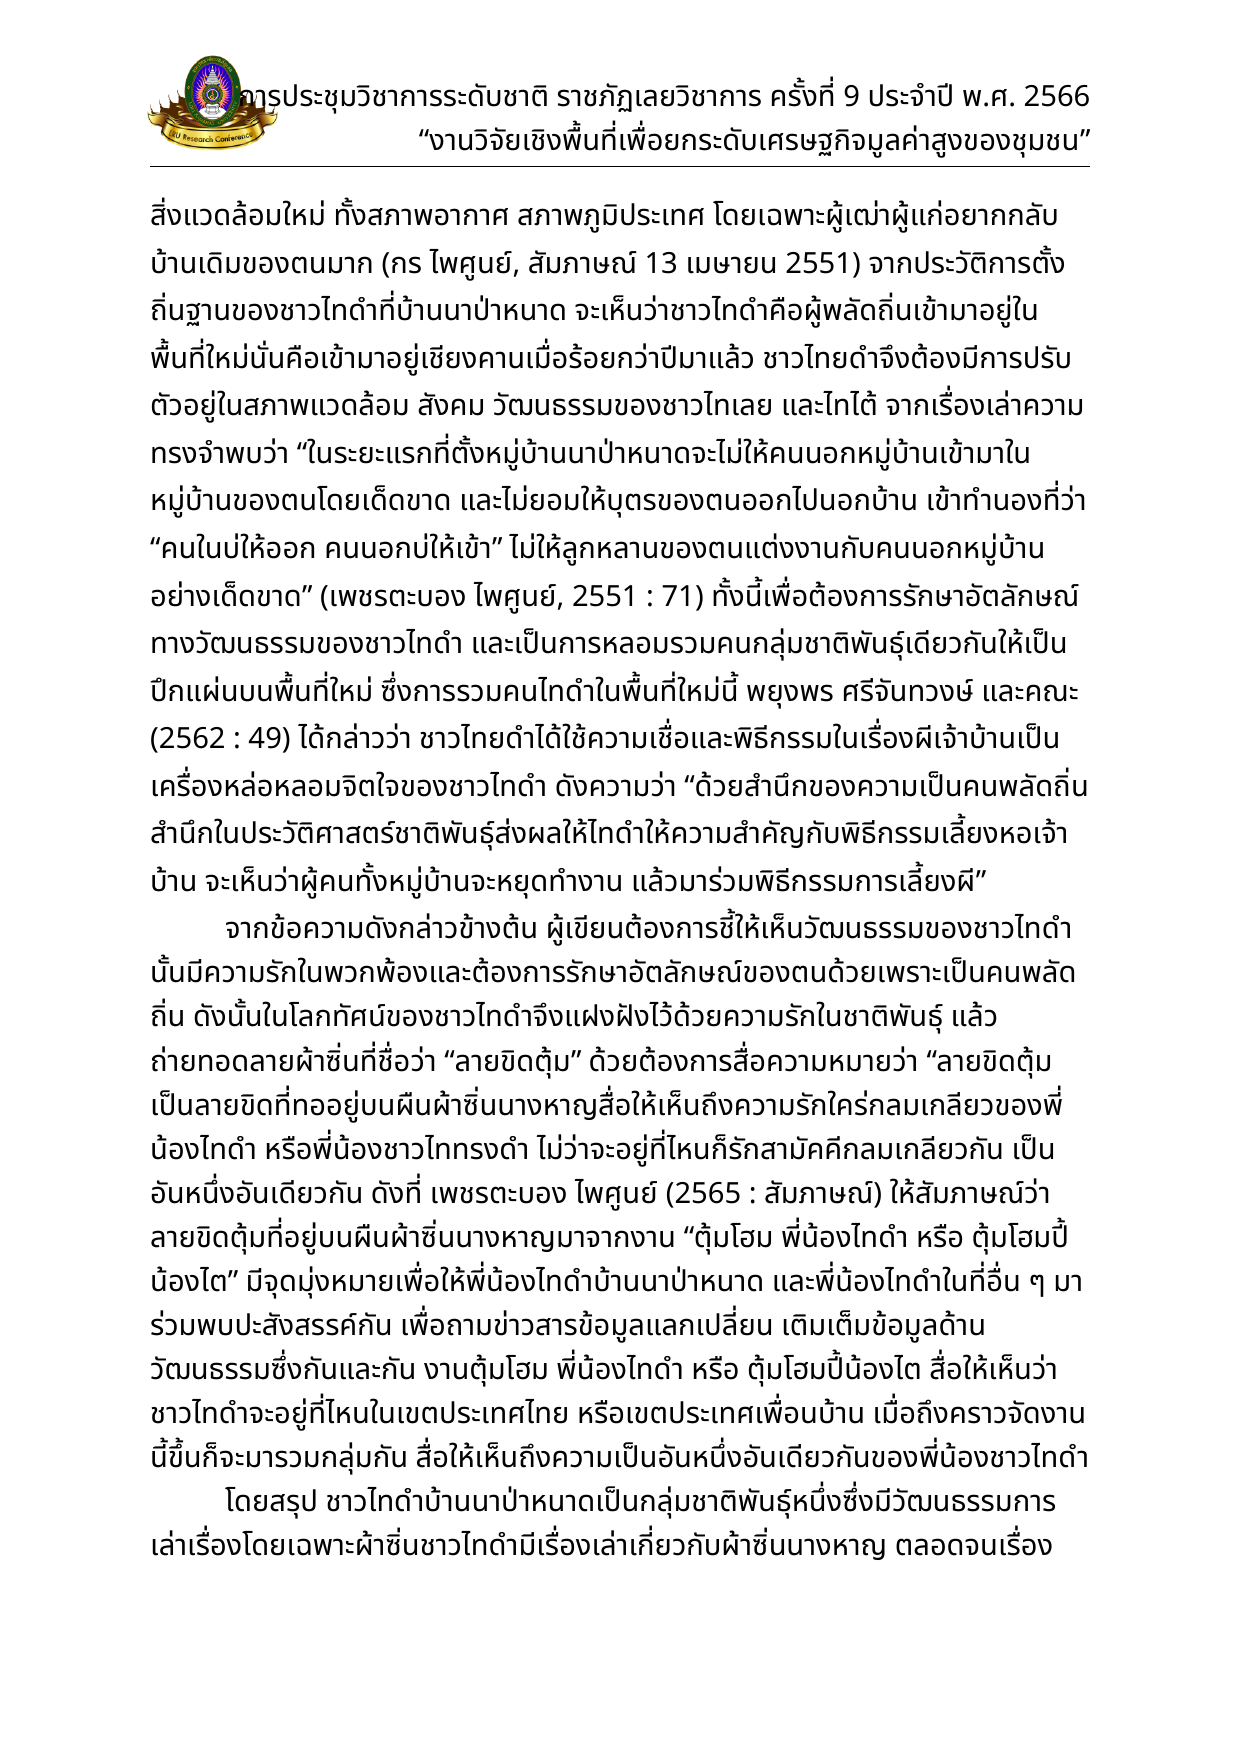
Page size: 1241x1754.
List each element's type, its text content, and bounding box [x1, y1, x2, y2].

text จากข้อความดังกล่าวข้างต้น ผู้เขียนต้องการชี้ให้เห็นวัฒนธรรมของชาวไทดำนั้นมีความรักในพวกพ้องและต้องการรักษาอัตลักษณ์ของตนด้วยเพราะเป็นคนพลัดถิ่น ดังนั้นในโลกทัศน์ของชาวไทดำจึงแฝงฝังไว้ด้วยความรักในชาติพันธุ์ แล้วถ่ายทอดลายผ้าซิ่นที่ชื่อว่า “ลายขิดตุ้ม” ด้วยต้องการสื่อความหมายว่า “ลายขิดตุ้ม เป็นลายขิดที่ทออยู่บนผืนผ้าซิ่นนางหาญสื่อให้เห็นถึงความรักใคร่กลมเกลียวของพี่น้องไทดำ หรือพี่น้องชาวไททรงดำ ไม่ว่าจะอยู่ที่ไหนก็รักสามัคคีกลมเกลียวกัน เป็นอันหนึ่งอันเดียวกัน ดังที่ เพชรตะบอง ไพศูนย์ (2565 : สัมภาษณ์) ให้สัมภาษณ์ว่า ลายขิดตุ้มที่อยู่บนผืนผ้าซิ่นนางหาญมาจากงาน “ตุ้มโฮม พี่น้องไทดำ หรือ ตุ้มโฮมปี้น้องไต” มีจุดมุ่งหมายเพื่อให้พี่น้องไทดำบ้านนาป่าหนาด และพี่น้องไทดำในที่อื่น ๆ มาร่วมพบปะสังสรรค์กัน เพื่อถามข่าวสารข้อมูลแลกเปลี่ยน เติมเต็มข้อมูลด้านวัฒนธรรมซึ่งกันและกัน งานตุ้มโฮม พี่น้องไทดำ หรือ ตุ้มโฮมปี้น้องไต สื่อให้เห็นว่า ชาวไทดำจะอยู่ที่ไหนในเขตประเทศไทย หรือเขตประเทศเพื่อนบ้าน เมื่อถึงคราวจัดงานนี้ขึ้นก็จะมารวมกลุ่มกัน สื่อให้เห็นถึงความเป็นอันหนึ่งอันเดียวกันของพี่น้องชาวไทดำ [150, 908, 1090, 1481]
picture [146, 54, 279, 151]
picture [271, 92, 279, 98]
